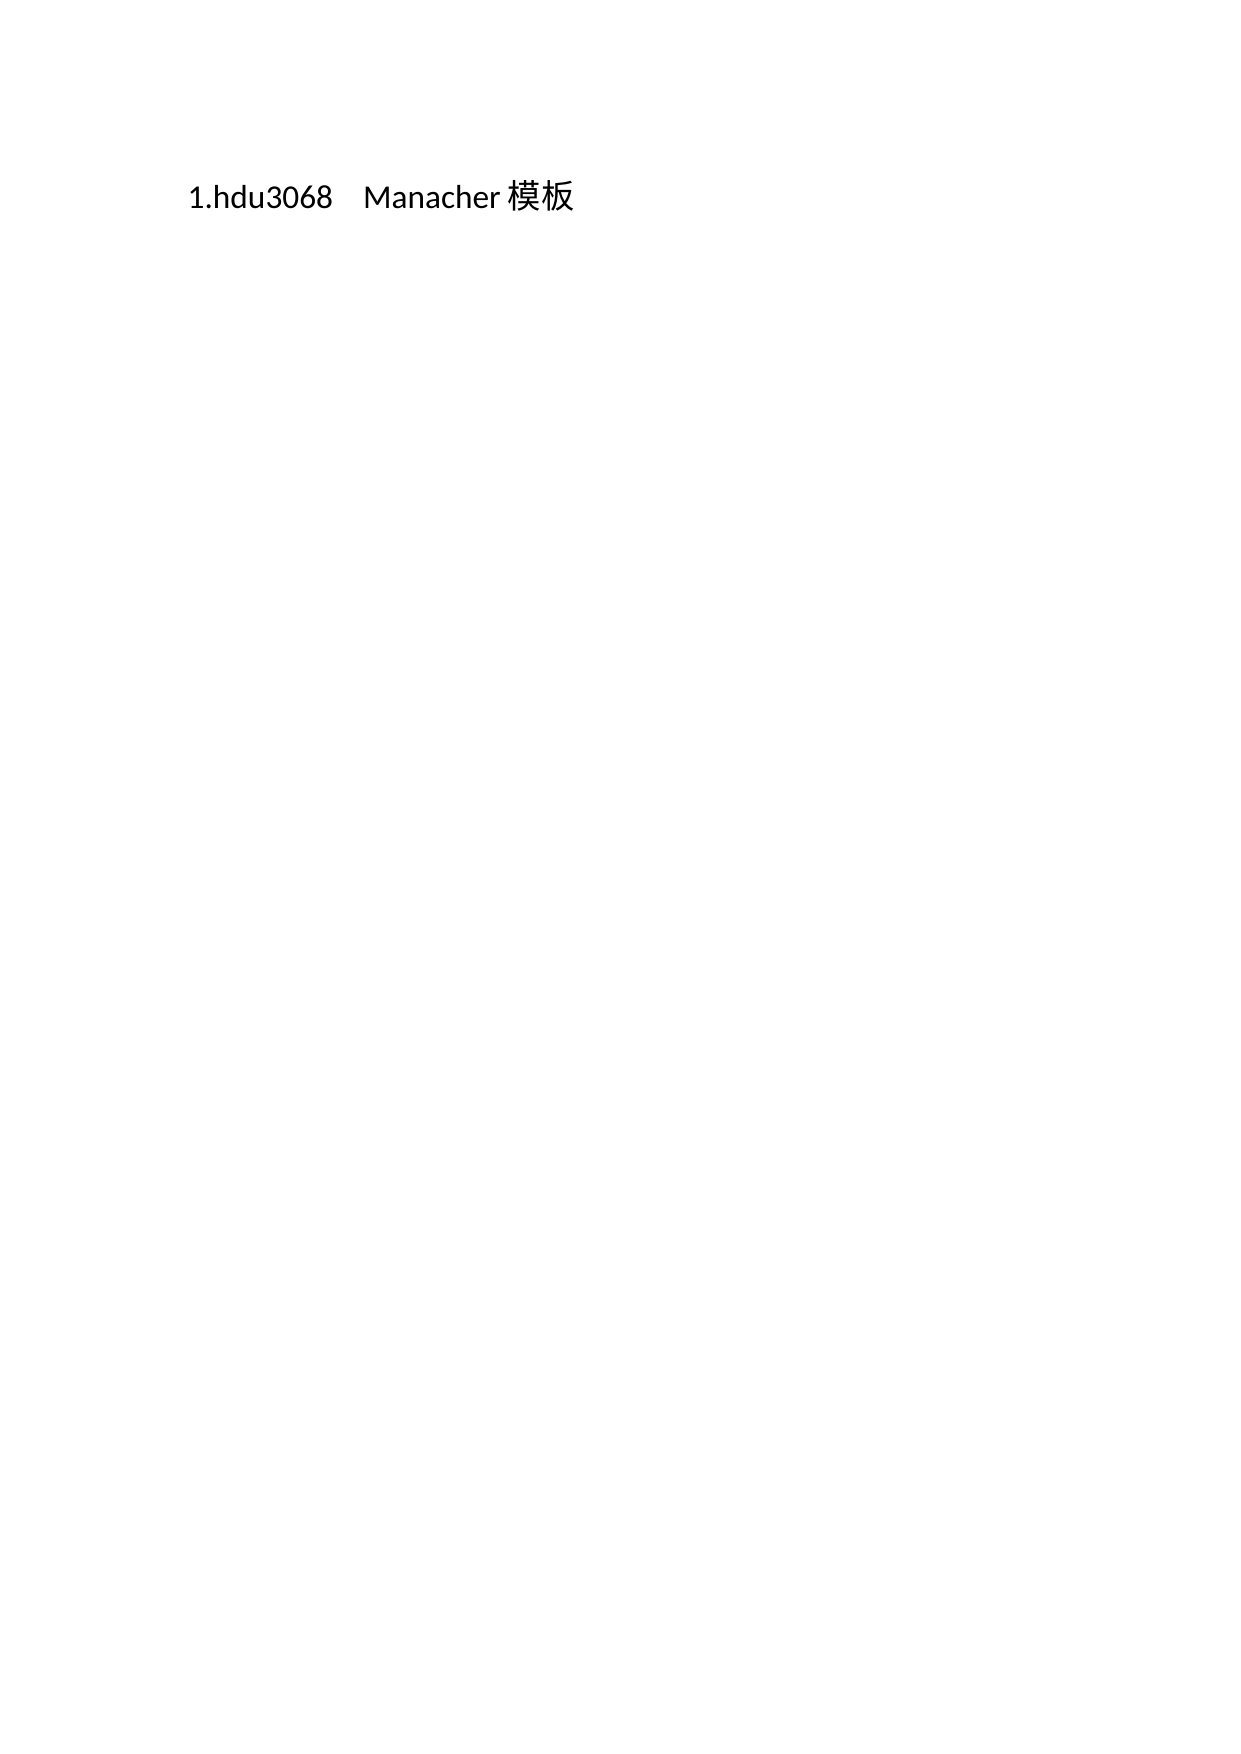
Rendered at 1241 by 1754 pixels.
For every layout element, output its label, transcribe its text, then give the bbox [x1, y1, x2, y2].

text 1.hdu3068 Manacher模板 [187, 162, 1053, 227]
